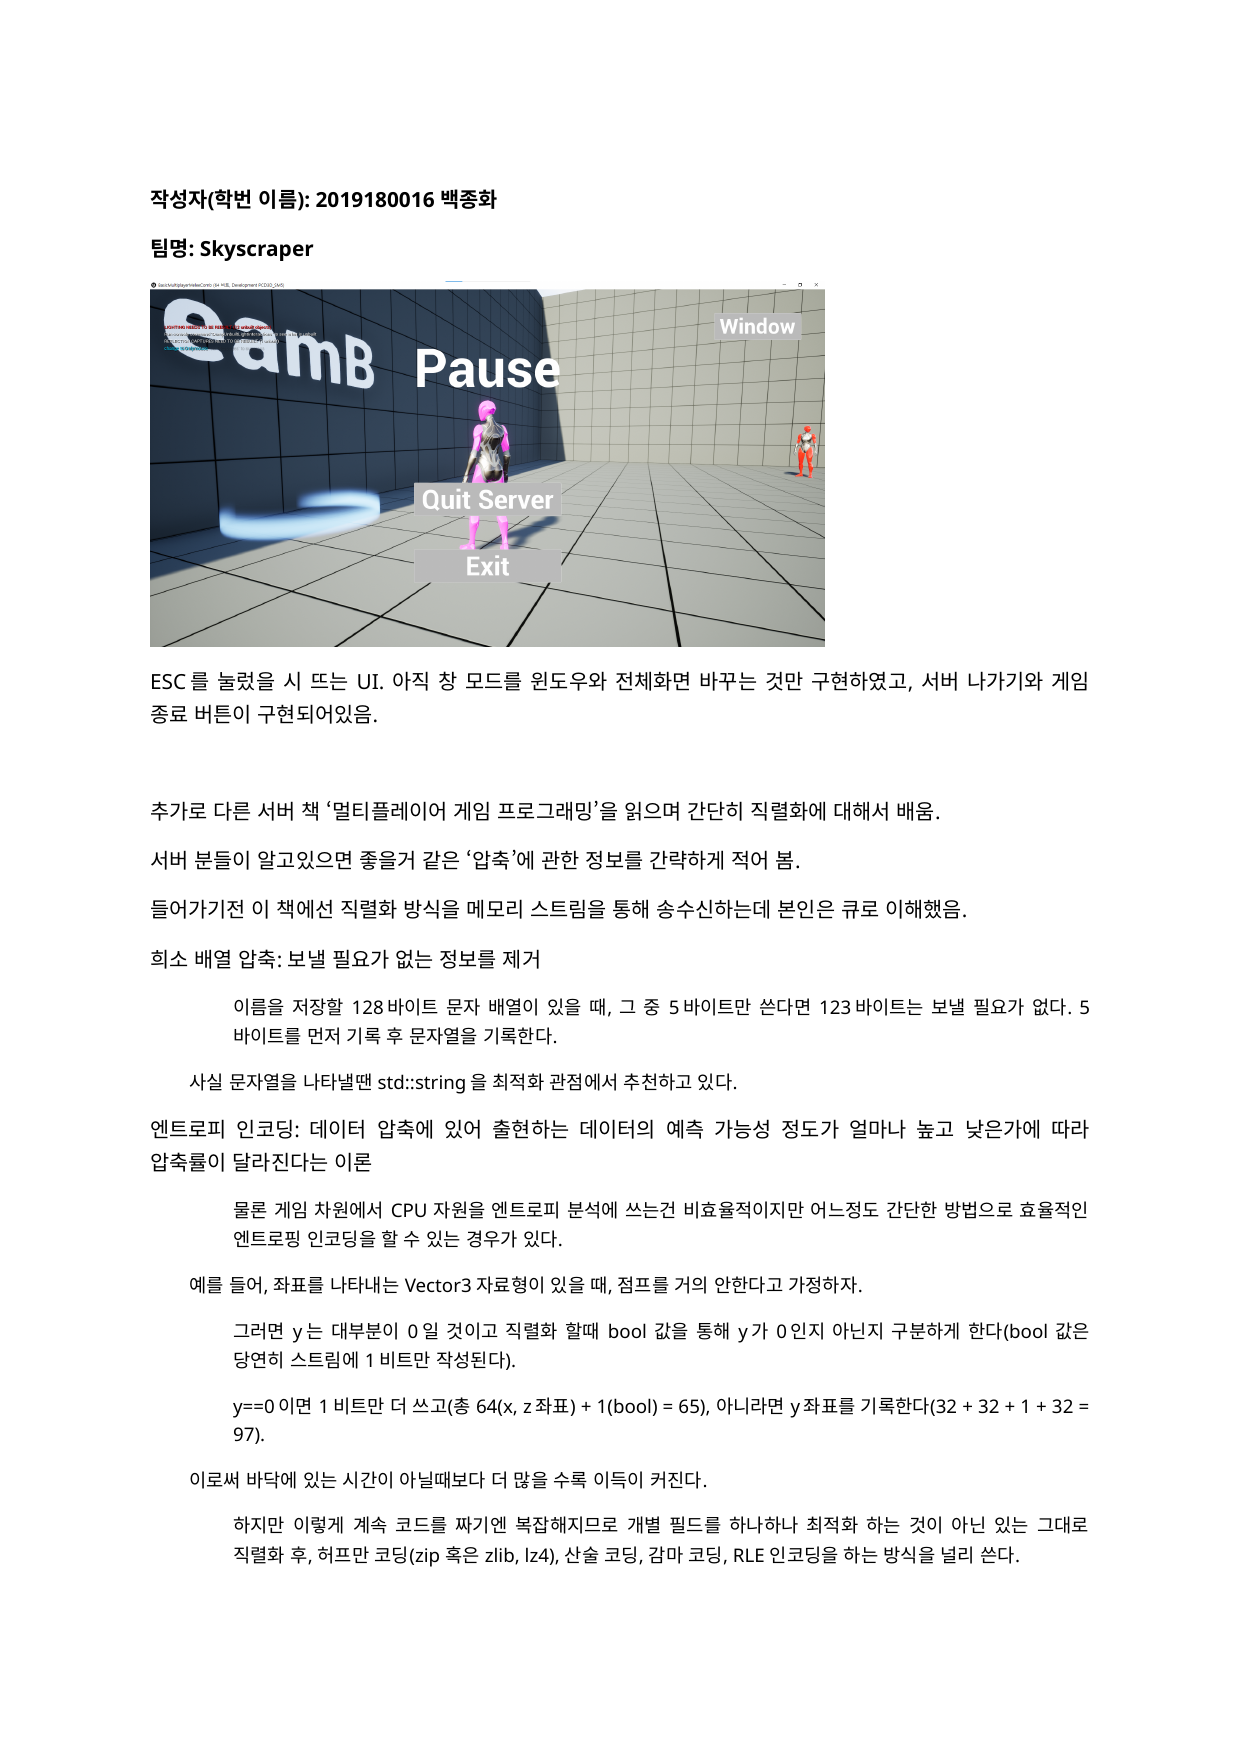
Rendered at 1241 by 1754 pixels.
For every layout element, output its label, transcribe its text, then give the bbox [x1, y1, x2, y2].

text 엔트로피 인코딩: 데이터 압축에 있어 출현하는 데이터의 예측 가능성 정도가 얼마나 높고 낮은가에 따라 압축률이 달라진다는 이론 [150, 1113, 1090, 1176]
text 예를 들어, 좌표를 나타내는 Vector3 자료형이 있을 때, 점프를 거의 안한다고 가정하자. [150, 1271, 1090, 1298]
text 이로써 바닥에 있는 시간이 아닐때보다 더 많을 수록 이득이 커진다. [150, 1465, 1090, 1492]
text 사실 문자열을 나타낼땐 std::string을 최적화 관점에서 추천하고 있다. [150, 1068, 1090, 1095]
text 이름을 저장할 128바이트 문자 배열이 있을 때, 그 중 5바이트만 쓴다면 123바이트는 보낼 필요가 없다. 5바이트를 먼저 기록 후 문자열을 기록한다. [233, 992, 1090, 1049]
text 그러면 y는 대부분이 0일 것이고 직렬화 할때 bool 값을 통해 y가 0인지 아닌지 구분하게 한다(bool 값은 당연히 스트림에 1비트만 작성된다). [233, 1317, 1090, 1373]
text 하지만 이렇게 계속 코드를 짜기엔 복잡해지므로 개별 필드를 하나하나 최적화 하는 것이 아닌 있는 그대로 직렬화 후, 허프만 코딩(zip 혹은 zlib, lz4), 산술 코딩, 감마 코딩, RLE 인코딩을 하는 방식을 널리 쓴다. [233, 1511, 1090, 1568]
text y==0이면 1비트만 더 쓰고(총 64(x, z좌표) + 1(bool) = 65), 아니라면 y좌표를 기록한다(32 + 32 + 1 + 32 = 97). [233, 1392, 1090, 1447]
text 희소 배열 압축: 보낼 필요가 없는 정보를 제거 [150, 943, 1090, 973]
text ESC를 눌렀을 시 뜨는 UI. 아직 창 모드를 윈도우와 전체화면 바꾸는 것만 구현하였고, 서버 나가기와 게임 종료 버튼이 구현되어있음. [150, 666, 1090, 728]
picture [150, 281, 825, 647]
text 서버 분들이 알고있으면 좋을거 같은 ‘압축’에 관한 정보를 간략하게 적어 봄. [150, 844, 1090, 874]
text 추가로 다른 서버 책 ‘멀티플레이어 게임 프로그래밍’을 읽으며 간단히 직렬화에 대해서 배움. [150, 795, 1090, 825]
text 물론 게임 차원에서 CPU 자원을 엔트로피 분석에 쓰는건 비효율적이지만 어느정도 간단한 방법으로 효율적인 엔트로핑 인코딩을 할 수 있는 경우가 있다. [233, 1196, 1090, 1252]
text 들어가기전 이 책에선 직렬화 방식을 메모리 스트림을 통해 송수신하는데 본인은 큐로 이해했음. [150, 894, 1090, 924]
